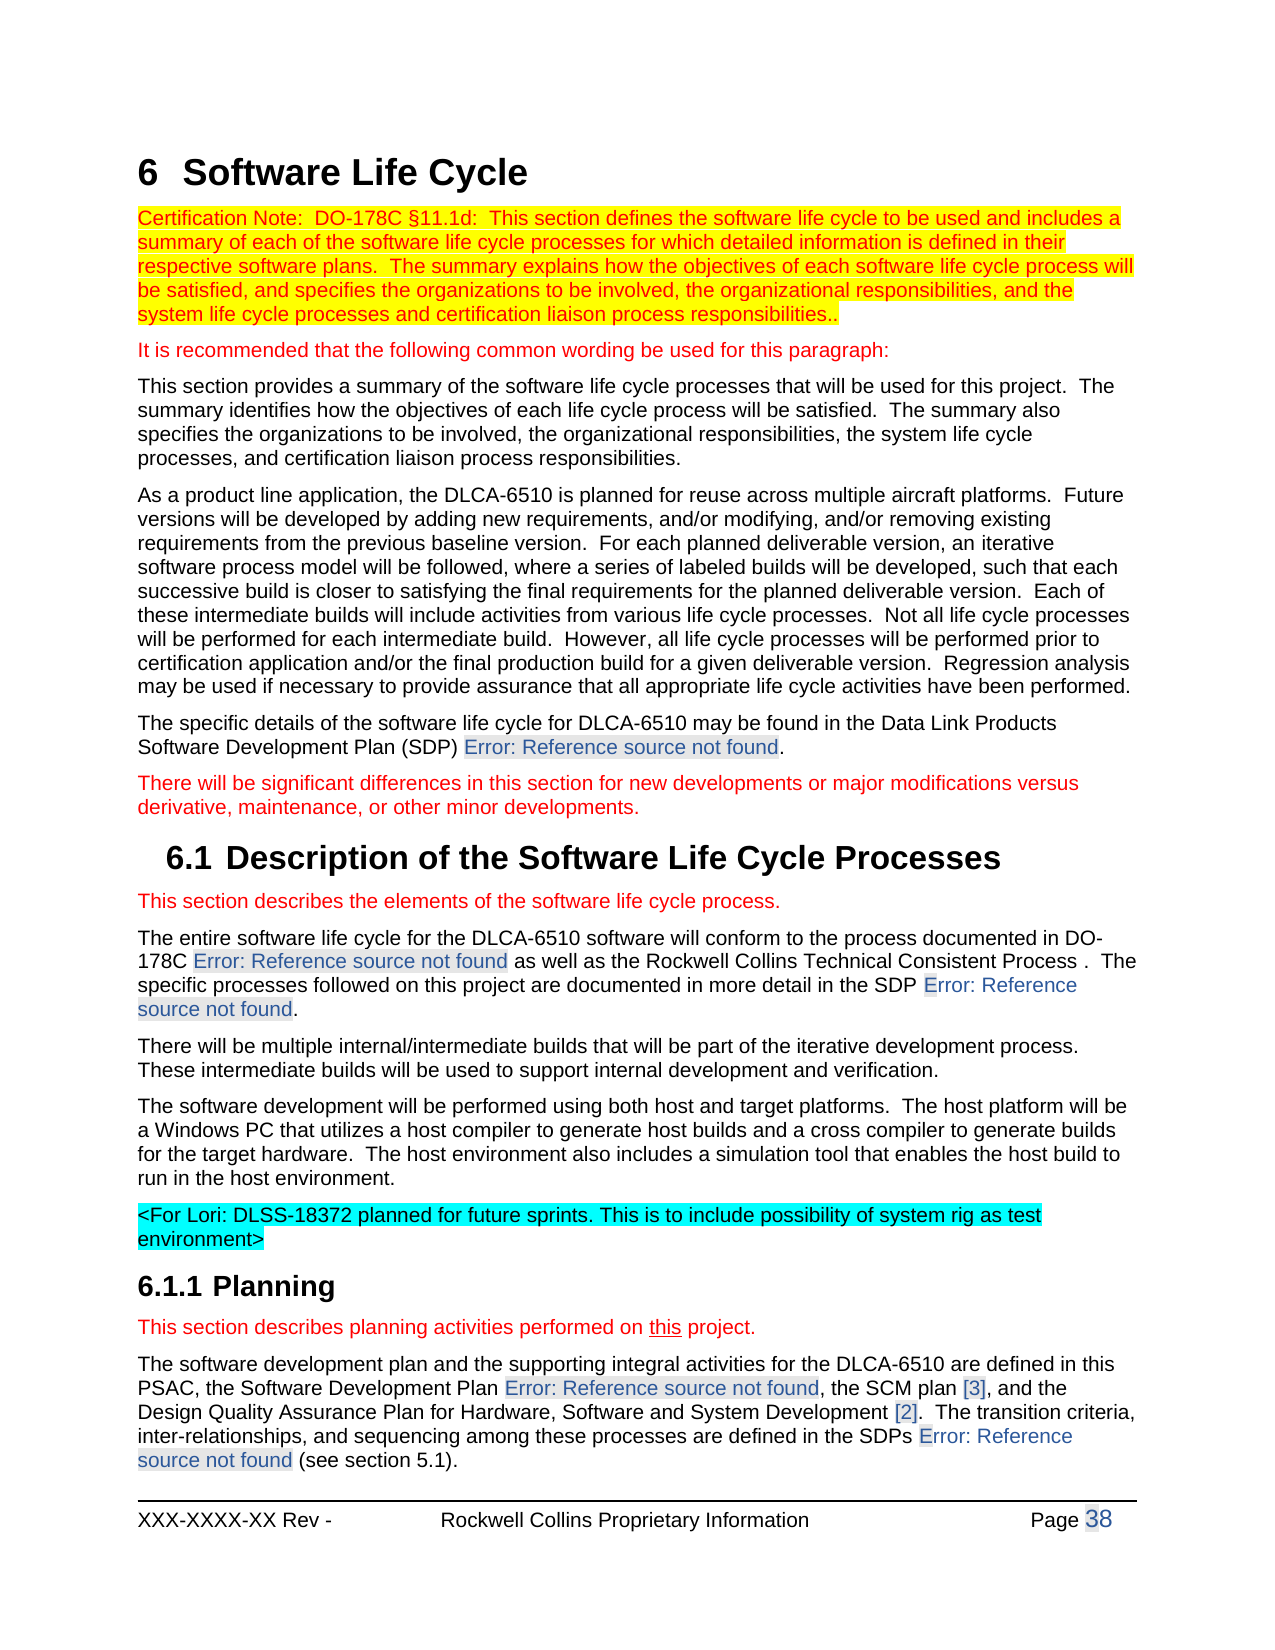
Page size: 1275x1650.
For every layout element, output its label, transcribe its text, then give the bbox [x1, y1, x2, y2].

text The software development will be performed using both host and target platforms. The host platform will be a Windows PC that utilizes a host compiler to generate host builds and a cross compiler to generate builds for the target hardware. The host environment also includes a simulation tool that enables the host build to run in the host environment. [137, 1094, 1137, 1190]
text <For Lori: DLSS-18372 planned for future sprints. This is to include possibility of system rig as test environment> [137, 1202, 1137, 1250]
text This section provides a summary of the software life cycle processes that will be used for this project. The summary identifies how the objectives of each life cycle process will be satisfied. The summary also specifies the organizations to be involved, the organizational responsibilities, the system life cycle processes, and certification liaison process responsibilities. [137, 374, 1137, 470]
text Certification Note: DO-178C §11.1d: This section defines the software life cycle to be used and includes a summary of each of the software life cycle processes for which detailed information is defined in their respective software plans. The summary explains how the objectives of each software life cycle process will be satisfied, and specifies the organizations to be involved, the organizational responsibilities, and the system life cycle processes and certification liaison process responsibilities.. [137, 206, 1137, 325]
subtitle Planning [137, 1269, 1137, 1303]
text There will be significant differences in this section for new developments or major modifications versus derivative, maintenance, or other minor developments. [137, 771, 1137, 819]
text As a product line application, the DLCA-6510 is planned for reuse across multiple aircraft platforms. Future versions will be developed by adding new requirements, and/or modifying, and/or removing existing requirements from the previous baseline version. For each planned deliverable version, an iterative software process model will be followed, where a series of labeled builds will be developed, such that each successive build is closer to satisfying the final requirements for the planned deliverable version. Each of these intermediate builds will include activities from various life cycle processes. Not all life cycle processes will be performed for each intermediate build. However, all life cycle processes will be performed prior to certification application and/or the final production build for a given deliverable version. Regression analysis may be used if necessary to provide assurance that all appropriate life cycle activities have been performed. [137, 483, 1137, 698]
text There will be multiple internal/intermediate builds that will be part of the iterative development process. These intermediate builds will be used to support internal development and verification. [137, 1034, 1137, 1082]
text This section describes the elements of the software life cycle process. [137, 889, 1137, 913]
text This section describes planning activities performed on this project. [137, 1315, 1137, 1339]
subtitle Description of the Software Life Cycle Processes [166, 838, 1137, 876]
subtitle Software Life Cycle [137, 150, 1137, 193]
text It is recommended that the following common wording be used for this paragraph: [137, 338, 1137, 362]
